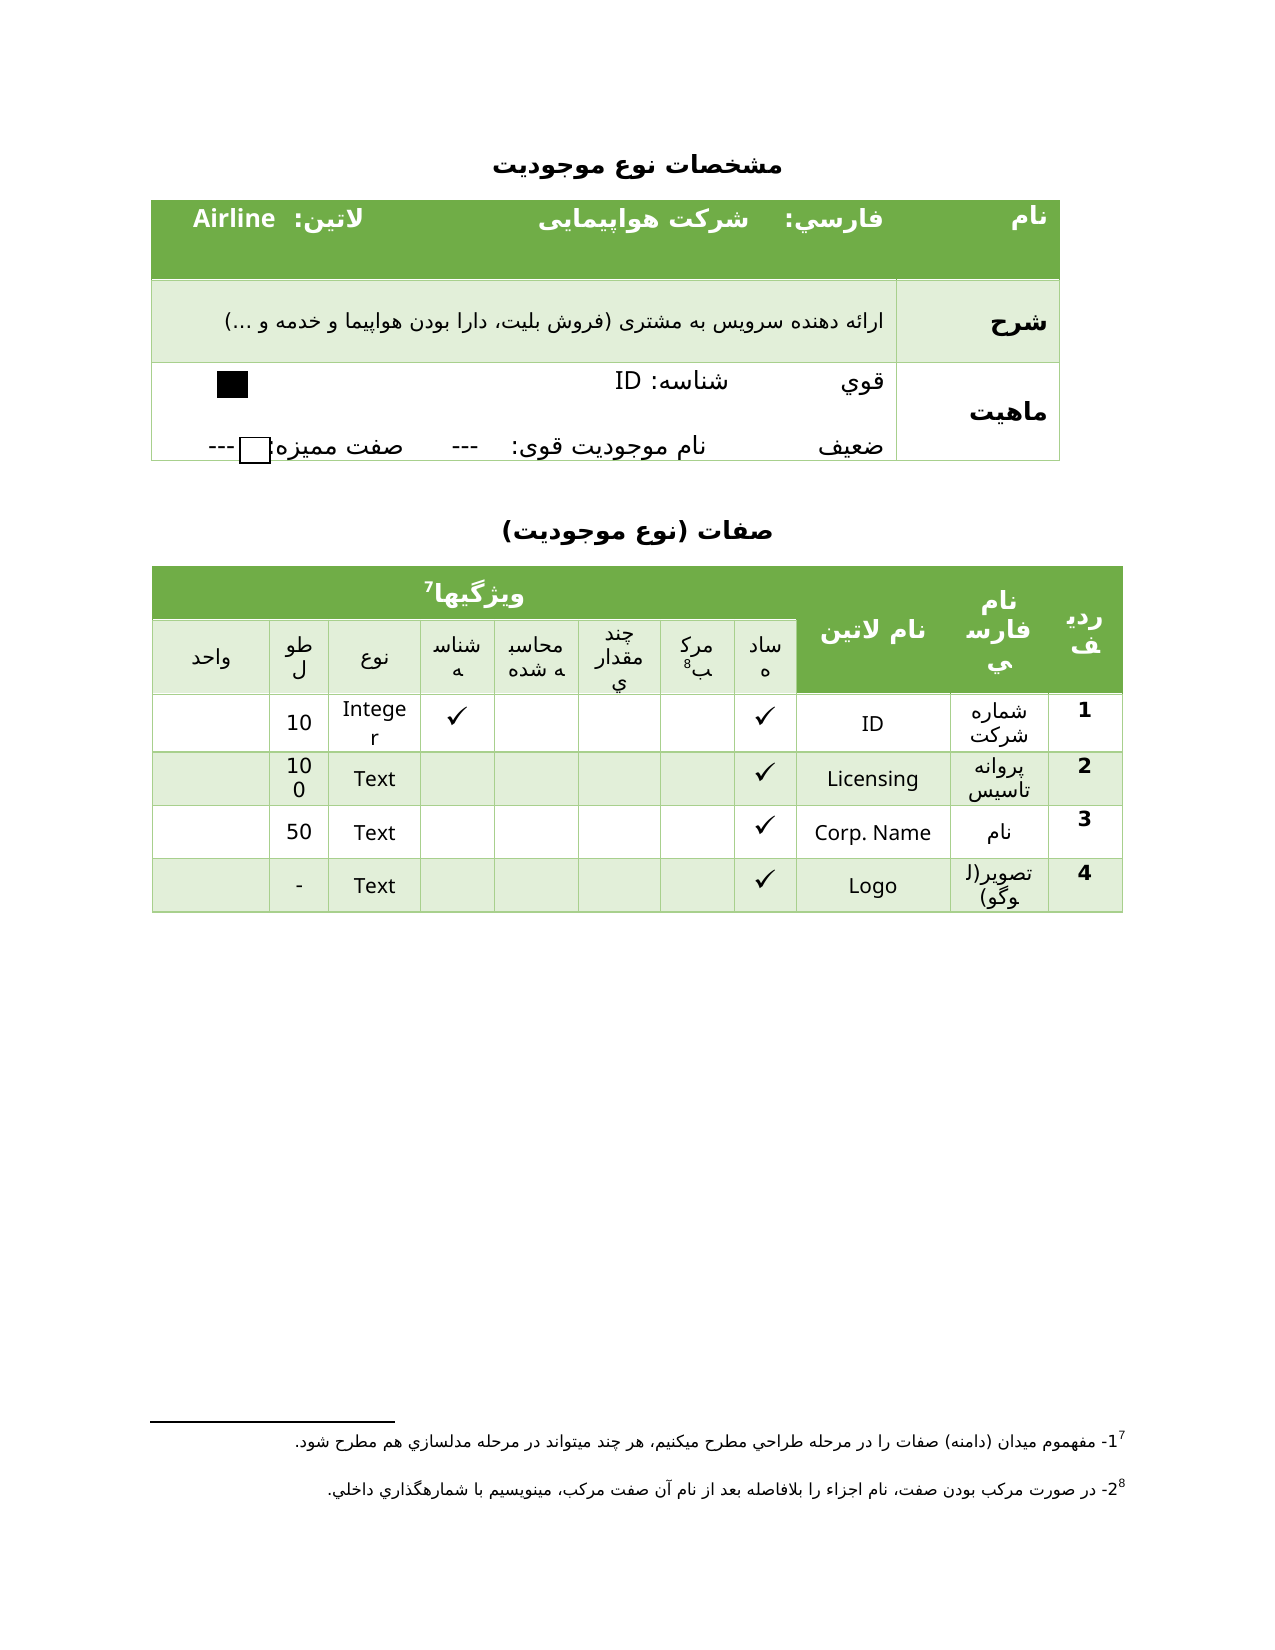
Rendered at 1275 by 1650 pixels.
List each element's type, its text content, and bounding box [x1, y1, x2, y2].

table_cell [579, 753, 660, 805]
table_cell [735, 806, 796, 858]
table_cell نوع [329, 621, 420, 693]
table_cell پروانه تاسیس [951, 753, 1048, 805]
table_cell [735, 753, 796, 805]
table_cell ارائه دهنده سرویس به مشتری (فروش بلیت، دارا بودن هواپیما و خدمه و ...) [152, 281, 896, 362]
table_cell شماره شرکت [951, 695, 1048, 751]
text صفات (نوع موجوديت) [150, 516, 1125, 545]
table_cell ساده [735, 621, 796, 693]
table_cell [735, 859, 796, 911]
table_cell Logo [797, 859, 950, 911]
table_cell 50 [270, 806, 328, 858]
table_header نام [897, 201, 1059, 279]
table_cell [421, 695, 494, 751]
table_cell [153, 859, 269, 911]
table_cell [495, 859, 578, 911]
table_cell Corp. Name [797, 806, 950, 858]
table_header رديف [1049, 567, 1122, 693]
table_cell [579, 859, 660, 911]
table_cell Text [329, 753, 420, 805]
table_cell مركب [661, 621, 734, 693]
table_cell 4 [1049, 859, 1122, 911]
table_cell 1 [1049, 695, 1122, 751]
table_cell [495, 753, 578, 805]
table_header نام لاتين [797, 567, 950, 693]
table_cell [735, 695, 796, 751]
table_cell ID [797, 695, 950, 751]
table_cell Text [329, 859, 420, 911]
table_cell محاسبه شده [495, 621, 578, 693]
table_cell 100 [270, 753, 328, 805]
table_cell 3 [1049, 806, 1122, 858]
table_cell [661, 859, 734, 911]
table_cell [153, 753, 269, 805]
table_cell تصویر(لوگو) [951, 859, 1048, 911]
table_cell طول [270, 621, 328, 693]
table_cell [421, 753, 494, 805]
table_cell 2 [1049, 753, 1122, 805]
table_cell [495, 806, 578, 858]
table_cell [421, 859, 494, 911]
table_cell 10 [270, 695, 328, 751]
table_header ويژگيها [153, 567, 796, 619]
text مشخصات نوع موجودیت [150, 150, 1125, 179]
table_cell ماهيت [897, 363, 1059, 460]
table_cell [661, 695, 734, 751]
table_cell نام [951, 806, 1048, 858]
table_cell [661, 753, 734, 805]
table_cell [579, 695, 660, 751]
table_cell قوي شناسه: ID ضعيف نام موجودیت قوی: --- صفت ممیزه: --- [152, 363, 896, 460]
table_cell شرح [897, 281, 1059, 362]
table_cell Licensing [797, 753, 950, 805]
table_cell [661, 806, 734, 858]
table_cell Integer [329, 695, 420, 751]
table_cell [153, 695, 269, 751]
table_cell [495, 695, 578, 751]
table_cell - [270, 859, 328, 911]
table_cell [421, 806, 494, 858]
table_cell چند مقداري [579, 621, 660, 693]
table_cell [153, 806, 269, 858]
table_cell واحد [153, 621, 269, 693]
table_cell شناسه [421, 621, 494, 693]
table_header فارسي: شرکت هواپیمایی لاتين: Airline [152, 201, 896, 279]
table_cell Text [329, 806, 420, 858]
table_cell [579, 806, 660, 858]
table_header نام فارسي [951, 567, 1048, 693]
